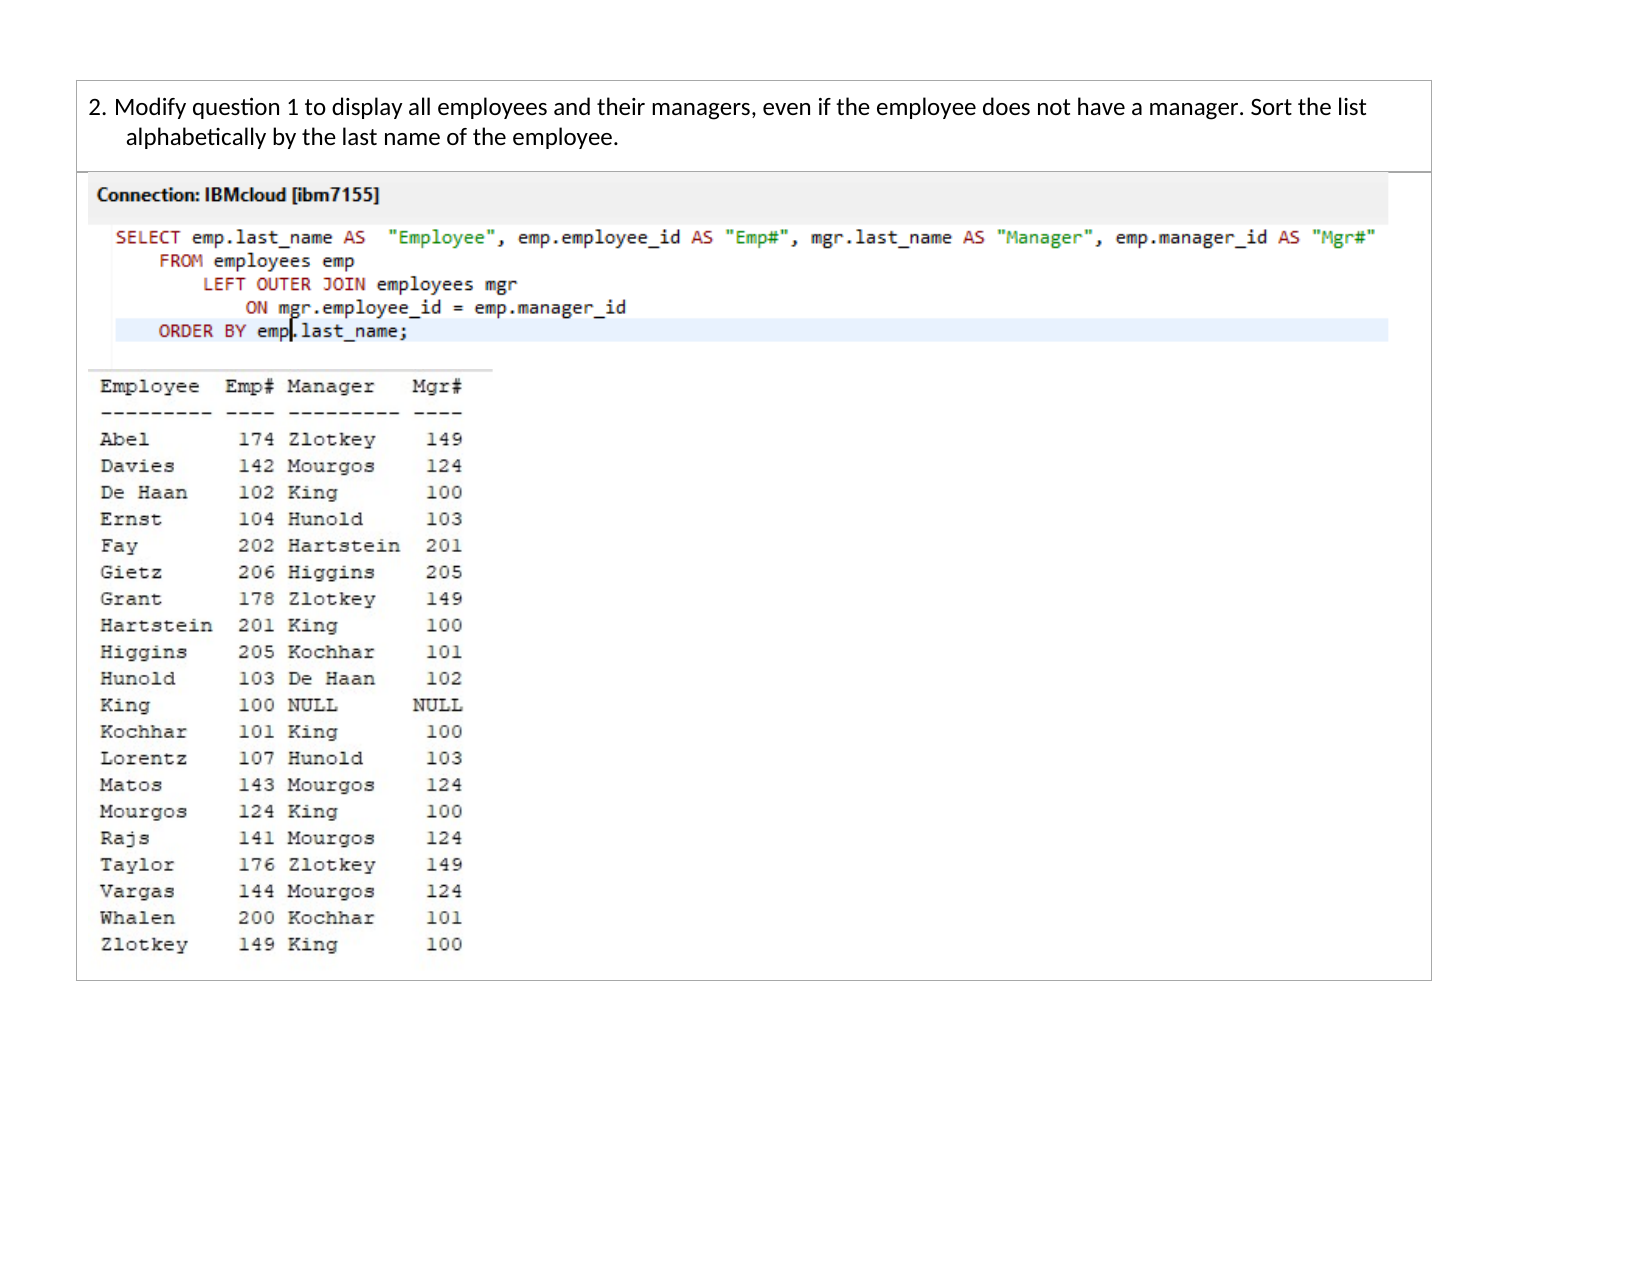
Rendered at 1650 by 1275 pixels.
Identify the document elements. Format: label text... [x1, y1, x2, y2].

picture [88, 369, 493, 971]
table_header 2. Modify question 1 to display all employees and their managers, even if the employee does not have a manager. Sort the list alphabetically by the last name of the employee. [77, 81, 1431, 171]
table_cell [77, 173, 1431, 980]
